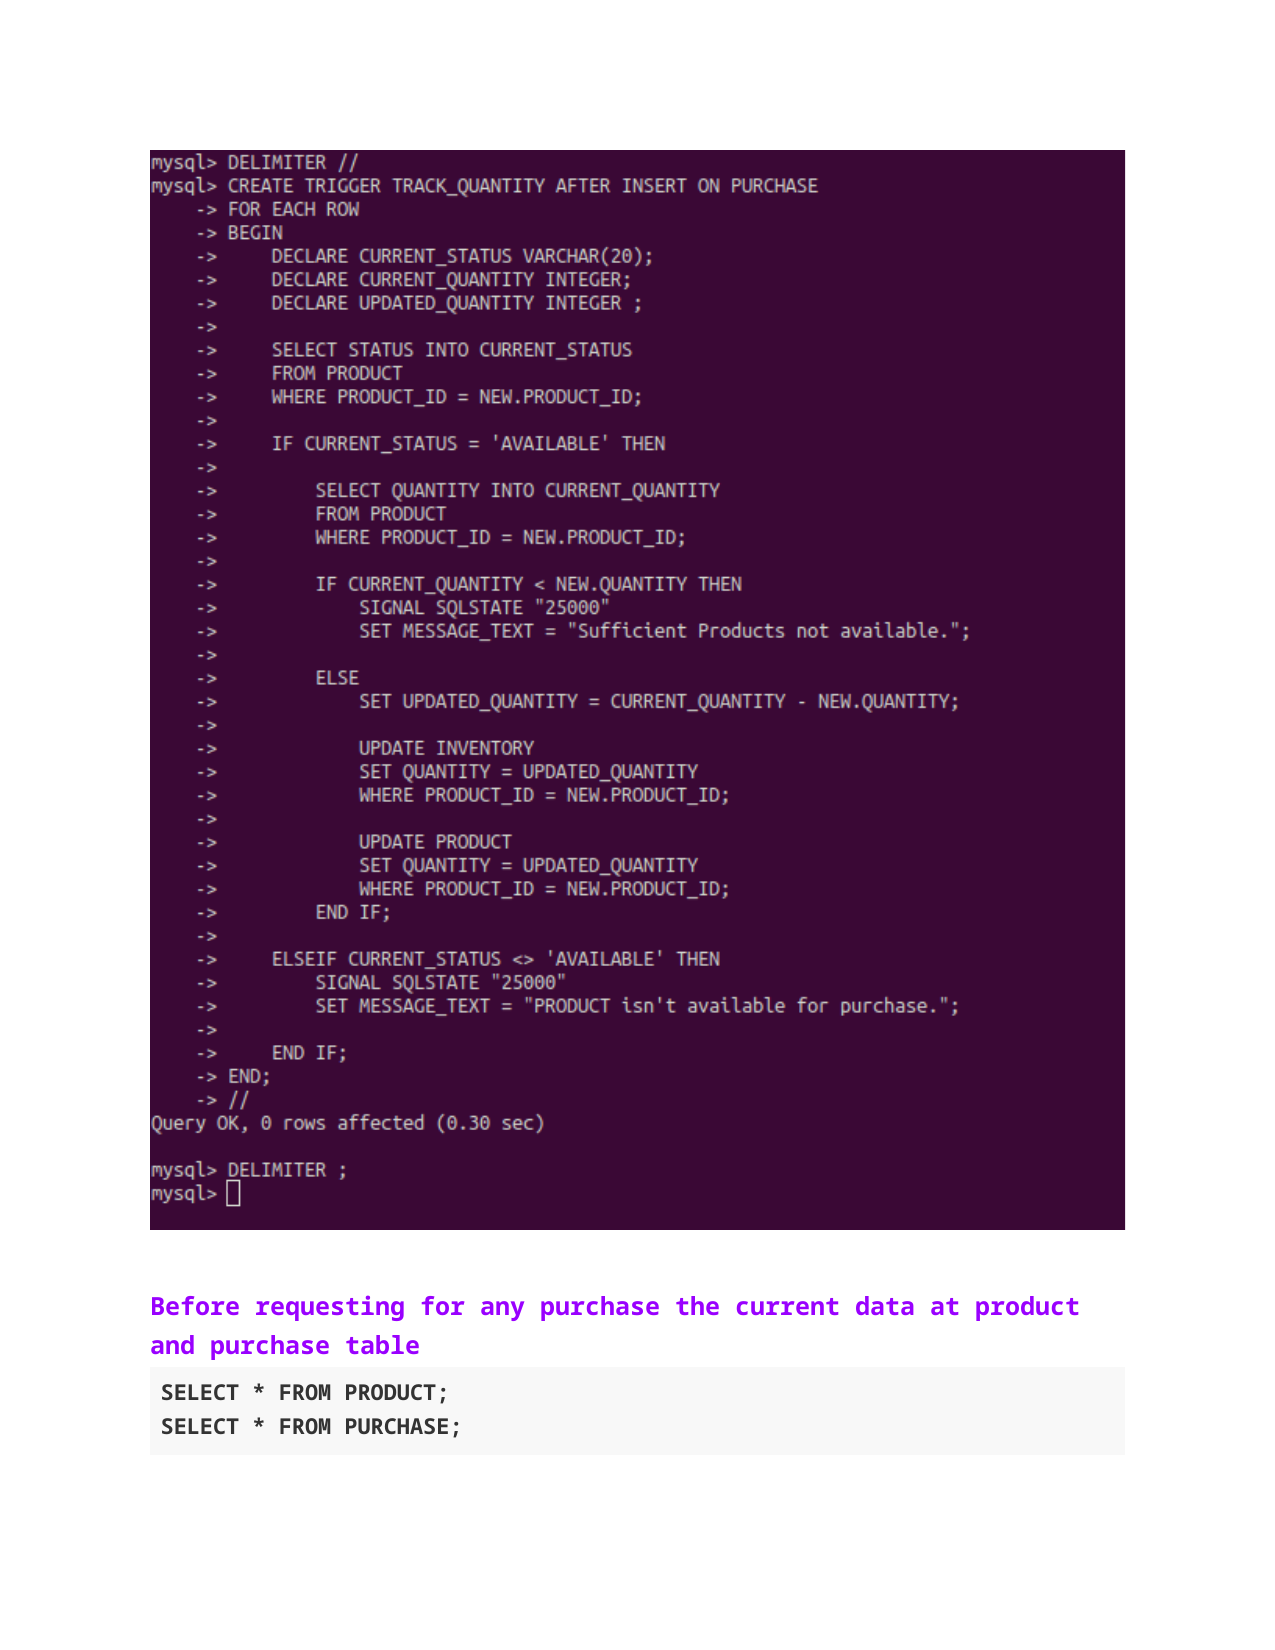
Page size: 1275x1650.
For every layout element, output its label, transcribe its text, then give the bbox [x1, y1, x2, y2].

table_header SELECT * FROM PRODUCT; SELECT * FROM PURCHASE; [150, 1367, 1125, 1455]
text Before requesting for any purchase the current data at product and purchase table [150, 1288, 1125, 1362]
picture [150, 150, 1125, 1230]
